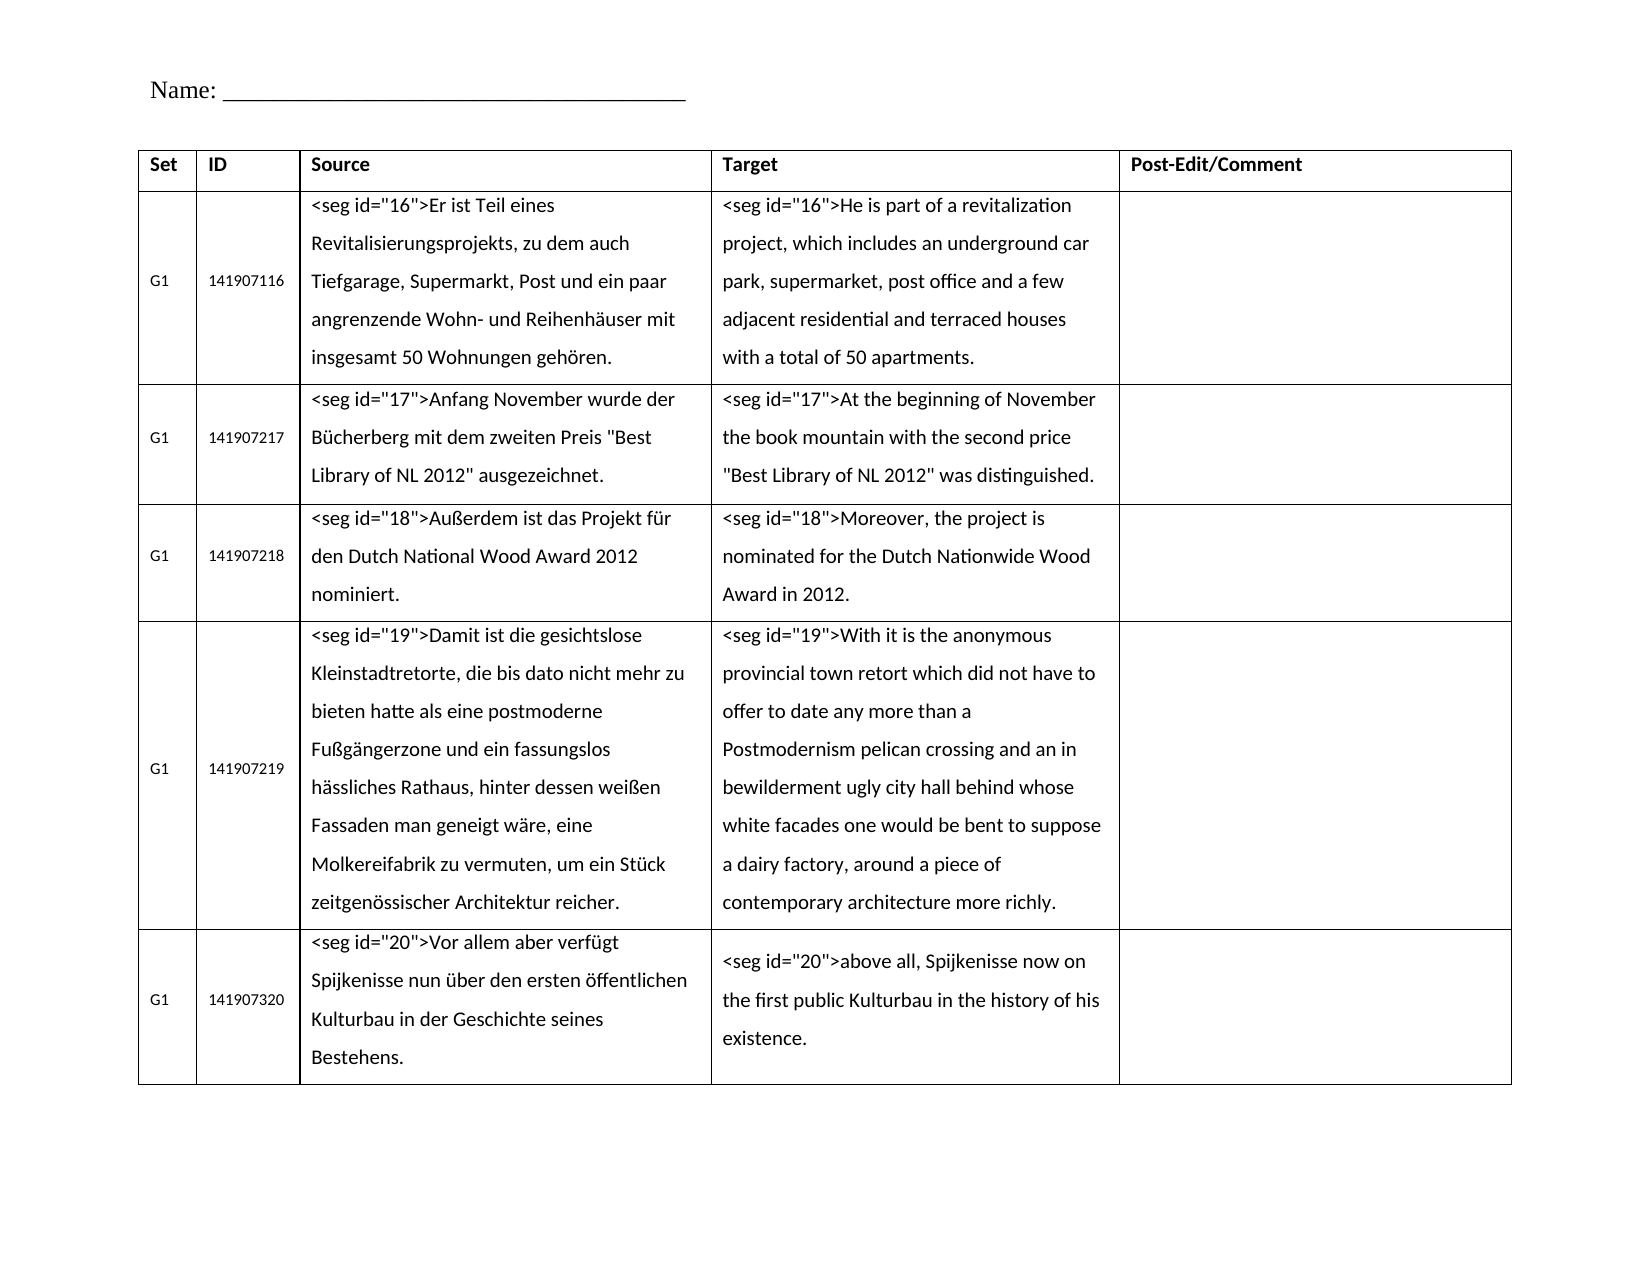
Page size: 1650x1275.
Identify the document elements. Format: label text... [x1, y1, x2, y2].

table_header Set [139, 151, 196, 191]
table_cell 141907219 [197, 622, 299, 928]
table_cell <seg id="17">Anfang November wurde der Bücherberg mit dem zweiten Preis "Best Library of NL 2012" ausgezeichnet. [301, 385, 711, 504]
table_header Target [712, 151, 1119, 191]
table_cell <seg id="18">Außerdem ist das Projekt für den Dutch National Wood Award 2012 nominiert. [301, 505, 711, 621]
table_cell 141907217 [197, 385, 299, 504]
table_header ID [197, 151, 299, 191]
table_cell <seg id="20">above all, Spijkenisse now on the first public Kulturbau in the history of his existence. [712, 930, 1119, 1084]
table_cell <seg id="20">Vor allem aber verfügt Spijkenisse nun über den ersten öffentlichen Kulturbau in der Geschichte seines Bestehens. [301, 930, 711, 1084]
table_cell [1120, 385, 1511, 504]
table_cell G1 [139, 622, 196, 928]
table_cell <seg id="17">At the beginning of November the book mountain with the second price "Best Library of NL 2012" was distinguished. [712, 385, 1119, 504]
table_cell G1 [139, 385, 196, 504]
table_cell 141907116 [197, 192, 299, 384]
table_cell <seg id="16">Er ist Teil eines Revitalisierungsprojekts, zu dem auch Tiefgarage, Supermarkt, Post und ein paar angrenzende Wohn- und Reihenhäuser mit insgesamt 50 Wohnungen gehören. [301, 192, 711, 384]
table_cell <seg id="19">With it is the anonymous provincial town retort which did not have to offer to date any more than a Postmodernism pelican crossing and an in bewilderment ugly city hall behind whose white facades one would be bent to suppose a dairy factory, around a piece of contemporary architecture more richly. [712, 622, 1119, 928]
table_cell [1120, 930, 1511, 1084]
table_cell 141907218 [197, 505, 299, 621]
table_cell <seg id="18">Moreover, the project is nominated for the Dutch Nationwide Wood Award in 2012. [712, 505, 1119, 621]
table_cell G1 [139, 505, 196, 621]
table_cell G1 [139, 192, 196, 384]
table_cell G1 [139, 930, 196, 1084]
table_cell [1120, 622, 1511, 928]
table_cell [1120, 505, 1511, 621]
table_cell [1120, 192, 1511, 384]
table_cell <seg id="16">He is part of a revitalization project, which includes an underground car park, supermarket, post office and a few adjacent residential and terraced houses with a total of 50 apartments. [712, 192, 1119, 384]
table_header Source [301, 151, 711, 191]
table_cell <seg id="19">Damit ist die gesichtslose Kleinstadtretorte, die bis dato nicht mehr zu bieten hatte als eine postmoderne Fußgängerzone und ein fassungslos hässliches Rathaus, hinter dessen weißen Fassaden man geneigt wäre, eine Molkereifabrik zu vermuten, um ein Stück zeitgenössischer Architektur reicher. [301, 622, 711, 928]
table_header Post-Edit/Comment [1120, 151, 1511, 191]
table_cell 141907320 [197, 930, 299, 1084]
